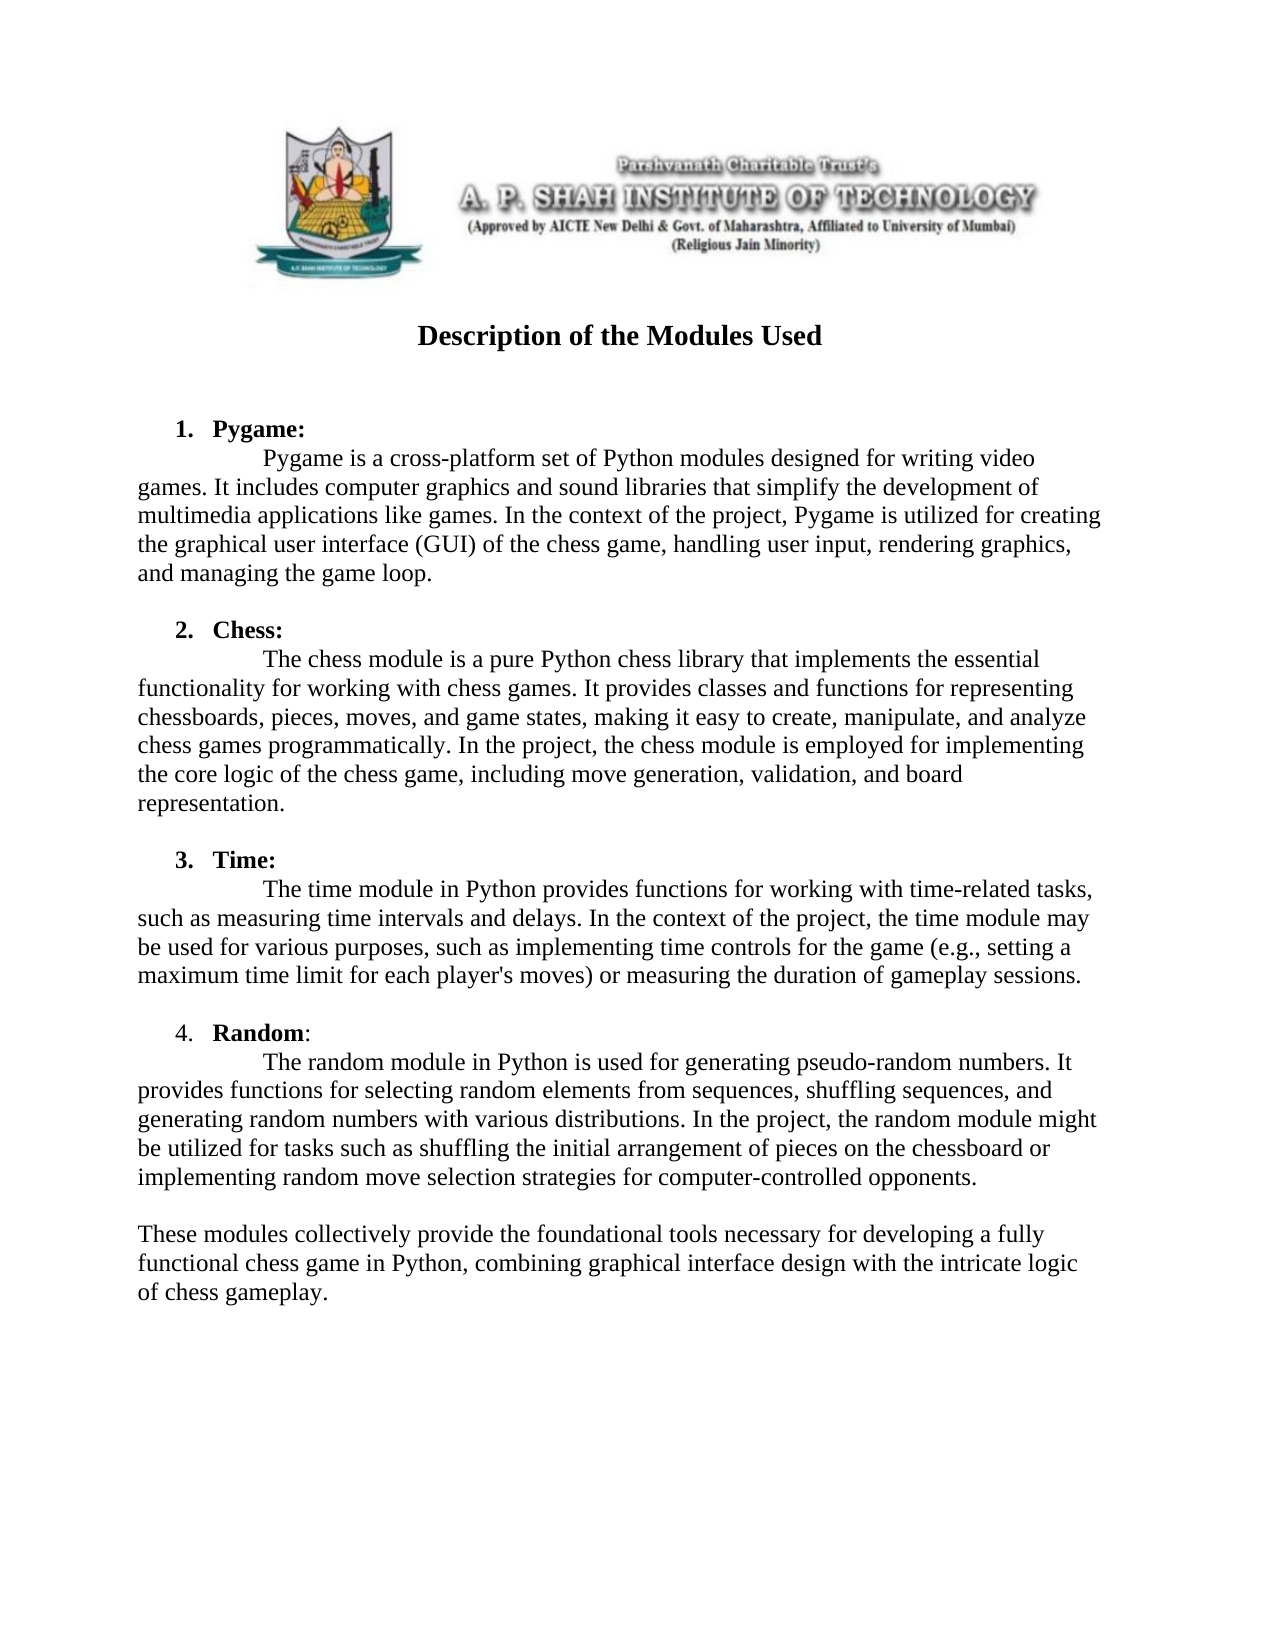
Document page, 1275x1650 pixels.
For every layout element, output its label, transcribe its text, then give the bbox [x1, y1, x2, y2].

text The random module in Python is used for generating pseudo-random numbers. It provides functions for selecting random elements from sequences, shuffling sequences, and generating random numbers with various distributions. In the project, the random module might be utilized for tasks such as shuffling the initial arrangement of pieces on the chessboard or implementing random move selection strategies for computer-controlled opponents. [137, 1047, 1102, 1190]
list Time: [175, 845, 1102, 874]
text These modules collectively provide the foundational tools necessary for developing a fully functional chess game in Python, combining graphical interface design with the intricate logic of chess gameplay. [137, 1219, 1102, 1305]
text Pygame is a cross-platform set of Python modules designed for writing video games. It includes computer graphics and sound libraries that simplify the development of multimedia applications like games. In the context of the project, Pygame is utilized for creating the graphical user interface (GUI) of the chess game, handling user input, rendering graphics, and managing the game loop. [137, 443, 1102, 587]
list Random: [175, 1018, 1102, 1047]
list Chess: [175, 615, 1102, 644]
text The time module in Python provides functions for working with time-related tasks, such as measuring time intervals and delays. In the context of the project, the time module may be used for various purposes, such as implementing time controls for the game (e.g., setting a maximum time limit for each player's moves) or measuring the duration of gameplay sessions. [137, 874, 1102, 989]
list Pygame: [175, 414, 1102, 443]
picture [246, 119, 1044, 291]
text The chess module is a pure Python chess library that implements the essential functionality for working with chess games. It provides classes and functions for representing chessboards, pieces, moves, and game states, making it easy to create, manipulate, and analyze chess games programmatically. In the project, the chess module is employed for implementing the core logic of the chess game, including move generation, validation, and board representation. [137, 644, 1102, 817]
text Description of the Modules Used [137, 318, 1102, 352]
